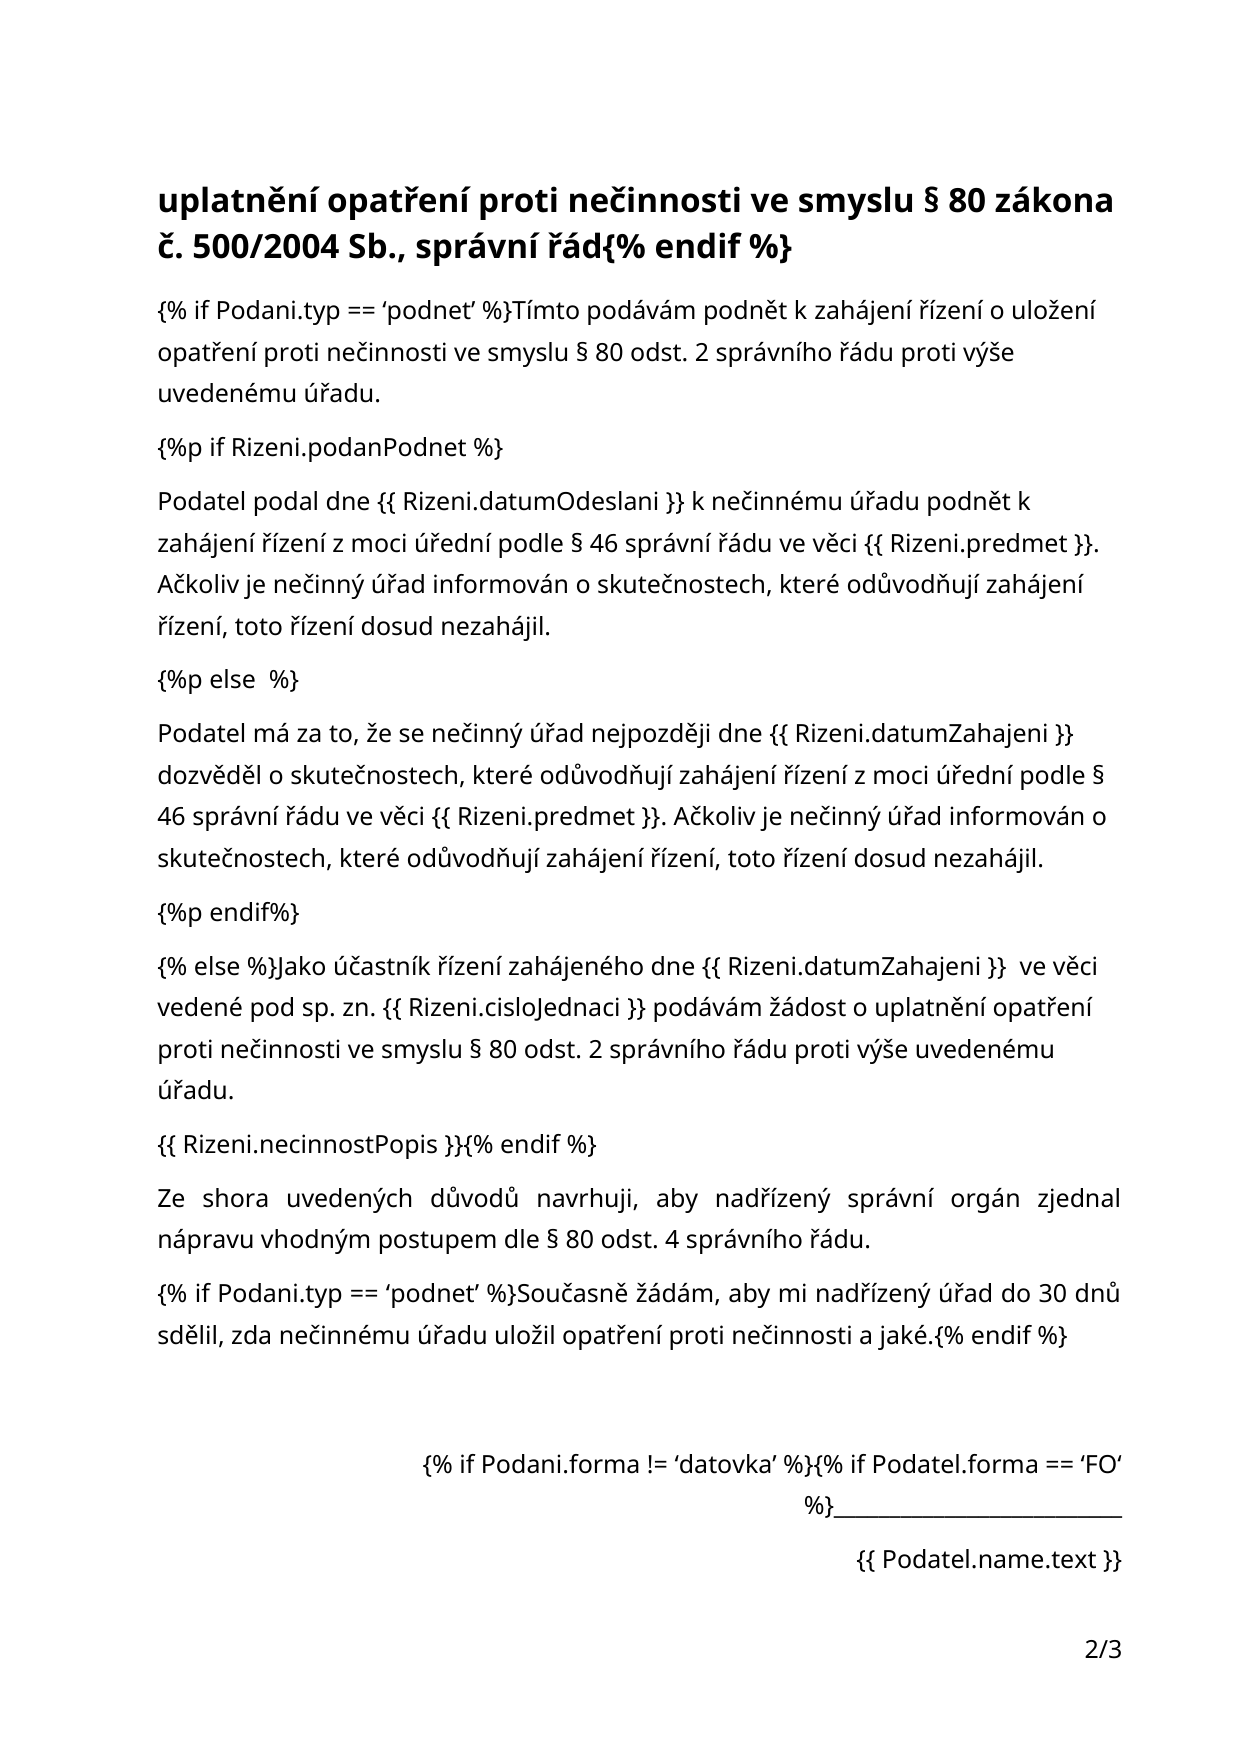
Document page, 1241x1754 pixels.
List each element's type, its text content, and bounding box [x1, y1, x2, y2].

text {% else %}Jako účastník řízení zahájeného dne {{ Rizeni.datumZahajeni }} ve věci vedené pod sp. zn. {{ Rizeni.cisloJednaci }} podávám žádost o uplatnění opatření proti nečinnosti ve smyslu § 80 odst. 2 správního řádu proti výše uvedenému úřadu. [157, 948, 1122, 1107]
text Podatel má za to, že se nečinný úřad nejpozději dne {{ Rizeni.datumZahajeni }} dozvěděl o skutečnostech, které odůvodňují zahájení řízení z moci úřední podle § 46 správní řádu ve věci {{ Rizeni.predmet }}. Ačkoliv je nečinný úřad informován o skutečnostech, které odůvodňují zahájení řízení, toto řízení dosud nezahájil. [157, 716, 1122, 874]
text Podatel podal dne {{ Rizeni.datumOdeslani }} k nečinnému úřadu podnět k zahájení řízení z moci úřední podle § 46 správní řádu ve věci {{ Rizeni.predmet }}. Ačkoliv je nečinný úřad informován o skutečnostech, které odůvodňují zahájení řízení, toto řízení dosud nezahájil. [157, 484, 1122, 642]
text {%p if Rizeni.podanPodnet %} [157, 430, 1122, 464]
text {%p else %} [157, 662, 1122, 696]
text {{ Podatel.name.text }} [157, 1542, 1122, 1576]
text {% if Podani.typ == ‘podnet’ %}Současně žádám, aby mi nadřízený úřad do 30 dnů sdělil, zda nečinnému úřadu uložil opatření proti nečinnosti a jaké.{% endif %} [157, 1276, 1122, 1352]
text {{ Rizeni.necinnostPopis }}{% endif %} [157, 1127, 1122, 1161]
text {% if Podani.typ == ‘podnet’ %}Tímto podávám podnět k zahájení řízení o uložení opatření proti nečinnosti ve smyslu § 80 odst. 2 správního řádu proti výše uvedenému úřadu. [157, 293, 1122, 410]
text {%p endif%} [157, 894, 1122, 928]
text {% if Podani.forma != ‘datovka’ %}{% if Podatel.forma == ‘FO‘ %}__________________________ [157, 1447, 1122, 1522]
text Ze shora uvedených důvodů navrhuji, aby nadřízený správní orgán zjednal nápravu vhodným postupem dle § 80 odst. 4 správního řádu. [157, 1181, 1122, 1256]
